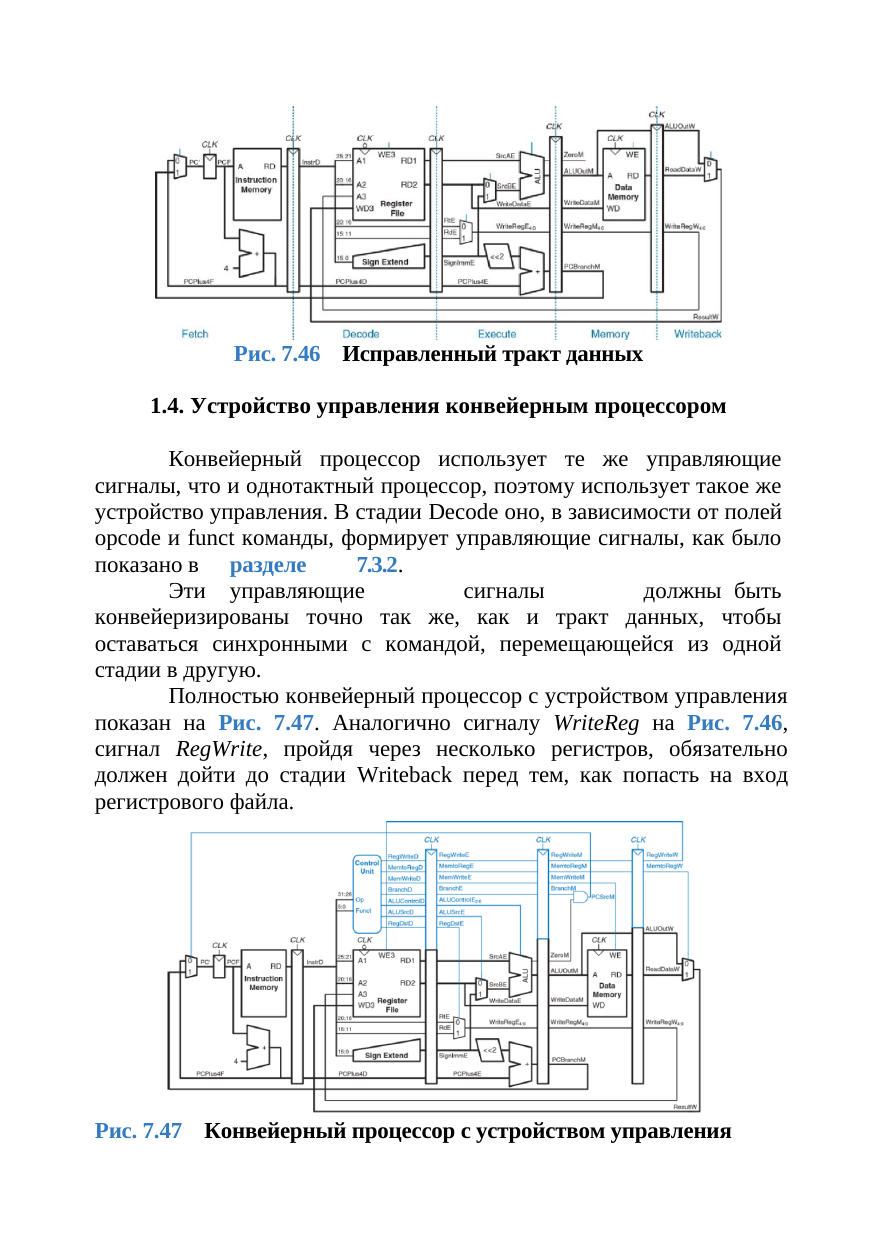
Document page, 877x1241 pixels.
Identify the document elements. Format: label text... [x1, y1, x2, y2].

text Конвейерный процессор использует те же управляющие сигналы, что и однотактный процессор, поэтому использует такое же устройство управления. В стадии Decode оно, в зависимости от полей opcode и funct команды, формирует управляющие сигналы, как было показано в разделе 7.3.2. [94, 445, 782, 577]
text Рис. 7.47 Конвейерный процессор с устройством управления [94, 1117, 782, 1143]
text Полностью конвейерный процессор с устройством управления показан на Рис. 7.47. Аналогично сигналу WriteReg на Рис. 7.46, сигнал RegWrite, пройдя через несколько регистров, обязательно должен дойти до стадии Writeback перед тем, как попасть на вход регистрового файла. [94, 682, 788, 814]
text Эти управляющие сигналы должны быть конвейеризированы точно так же, как и тракт данных, чтобы оставаться синхронными с командой, перемещающейся из одной стадии в другую. [94, 577, 782, 682]
picture [155, 106, 722, 340]
list 1.4. Устройство управления конвейерным процессором [94, 393, 782, 419]
text Рис. 7.46 Исправленный тракт данных [94, 340, 782, 366]
